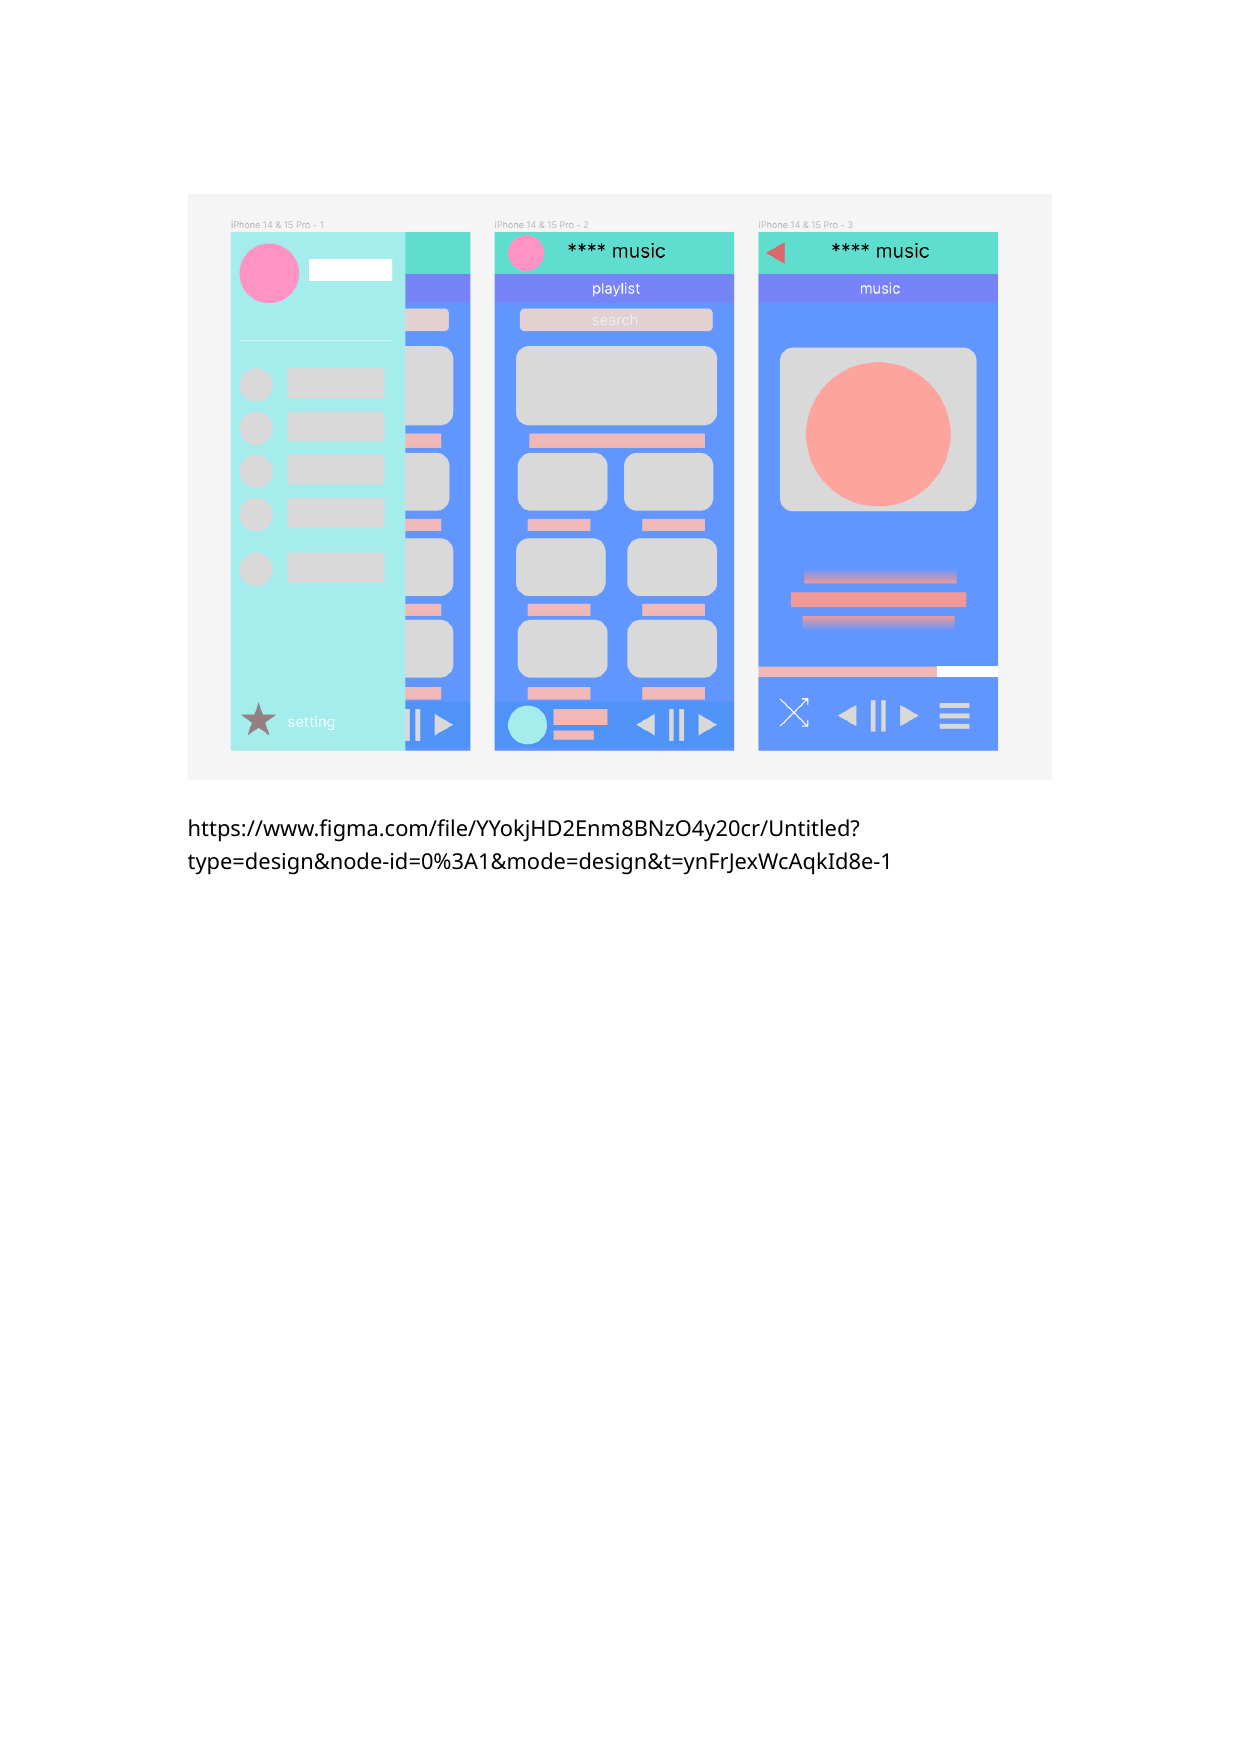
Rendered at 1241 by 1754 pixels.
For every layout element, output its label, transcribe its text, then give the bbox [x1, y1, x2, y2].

text https://www.figma.com/file/YYokjHD2Enm8BNzO4y20cr/Untitled?type=design&node-id=0%3A1&mode=design&t=ynFrJexWcAqkId8e-1 [187, 780, 1053, 877]
picture [187, 194, 1053, 780]
